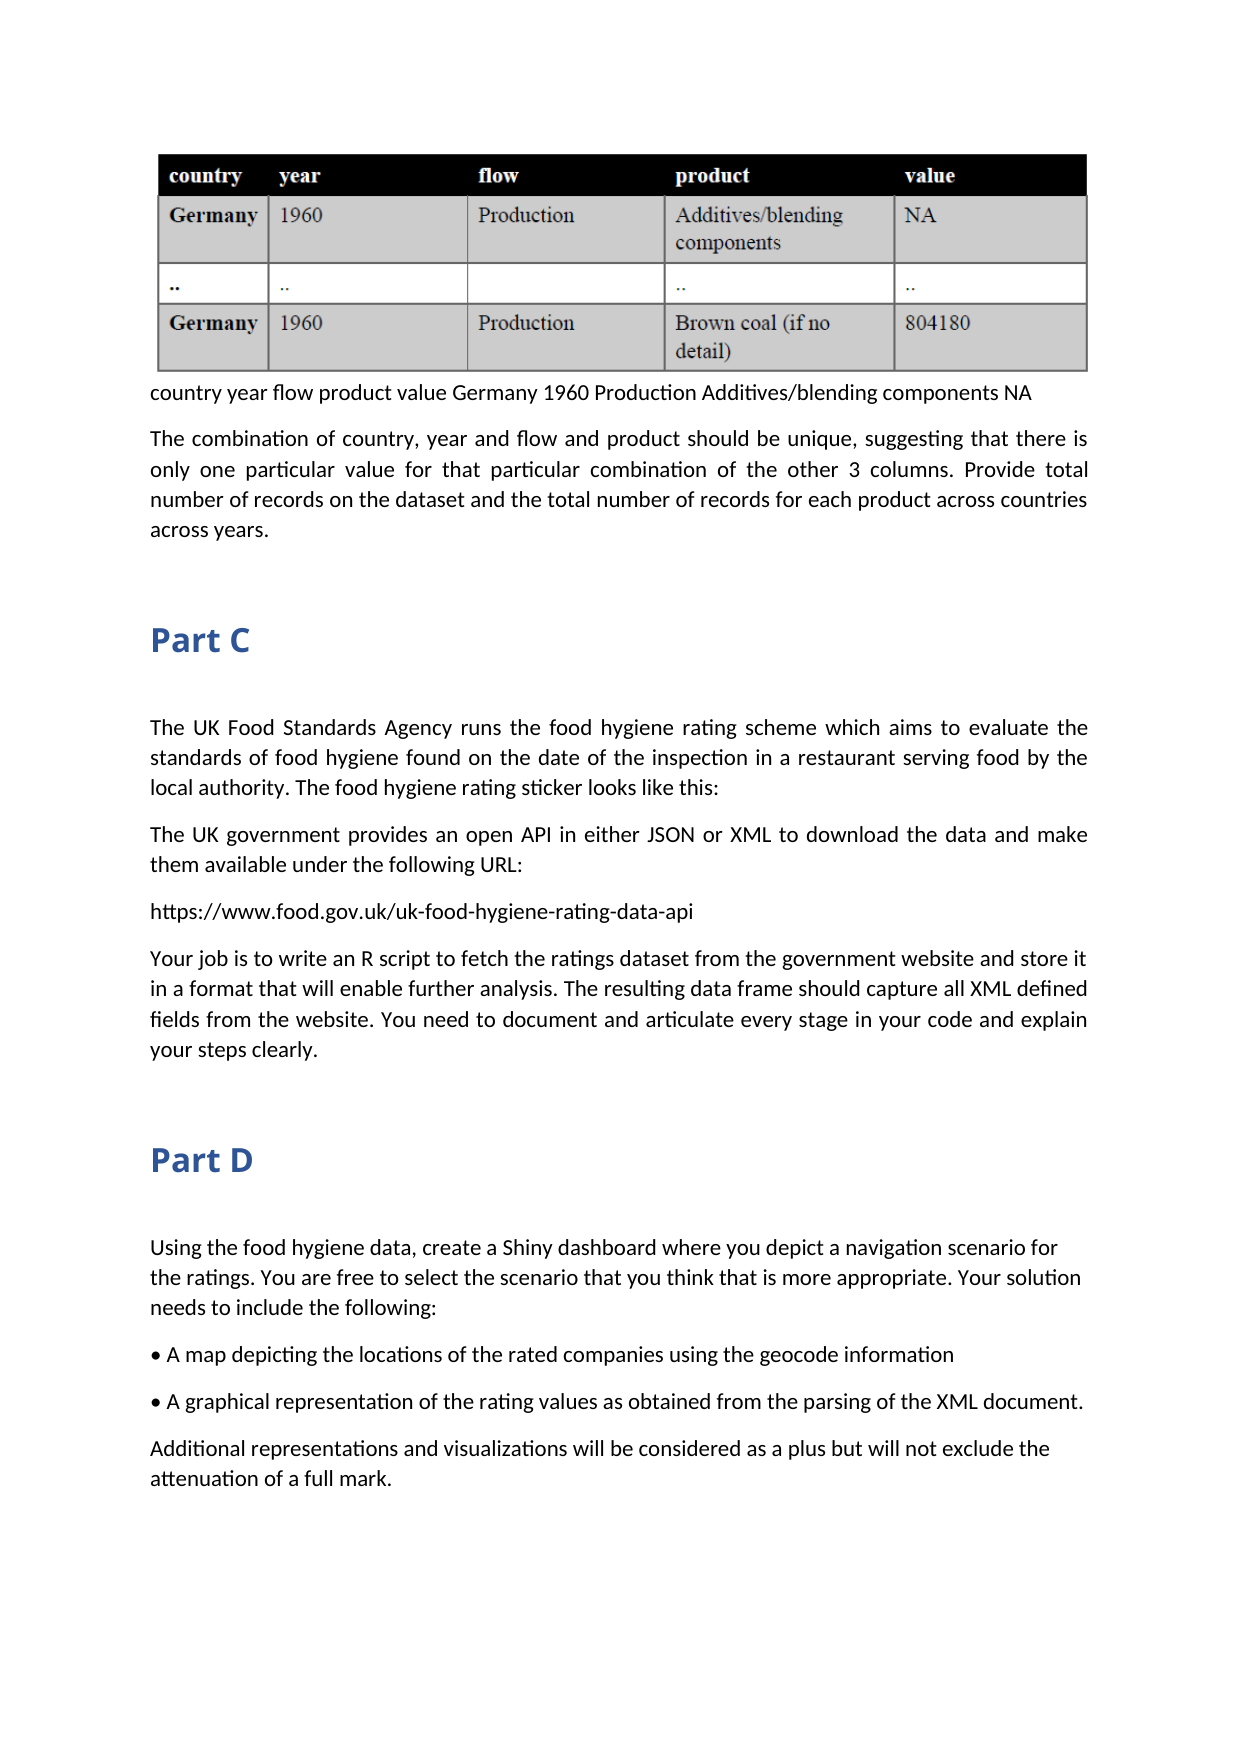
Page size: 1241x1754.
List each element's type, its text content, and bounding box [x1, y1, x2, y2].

text The UK government provides an open API in either JSON or XML to download the data and make them available under the following URL: [150, 820, 1090, 878]
text Your job is to write an R script to fetch the ratings dataset from the government website and store it in a format that will enable further analysis. The resulting data frame should capture all XML defined fields from the website. You need to document and articulate every stage in your code and explain your steps clearly. [150, 944, 1090, 1063]
text The combination of country, year and flow and product should be unique, suggesting that there is only one particular value for that particular combination of the other 3 columns. Provide total number of records on the dataset and the total number of records for each product across countries across years. [150, 424, 1090, 543]
text • A map depicting the locations of the rated companies using the geocode information [150, 1340, 1090, 1368]
text country year flow product value Germany 1960 Production Additives/blending components NA [150, 376, 1090, 406]
subtitle Part C [150, 617, 1090, 663]
text • A graphical representation of the rating values as obtained from the parsing of the XML document. [150, 1387, 1090, 1415]
text The UK Food Standards Agency runs the food hygiene rating scheme which aims to evaluate the standards of food hygiene found on the date of the inspection in a restaurant serving food by the local authority. The food hygiene rating sticker looks like this: [150, 713, 1090, 801]
subtitle Part D [150, 1137, 1090, 1182]
text Using the food hygiene data, create a Shiny dashboard where you depict a navigation scenario for the ratings. You are free to select the scenario that you think that is more appropriate. Your solution needs to include the following: [150, 1233, 1090, 1321]
picture [150, 150, 1091, 376]
text https://www.food.gov.uk/uk-food-hygiene-rating-data-api [150, 897, 1090, 925]
text Additional representations and visualizations will be considered as a plus but will not exclude the attenuation of a full mark. [150, 1434, 1090, 1492]
